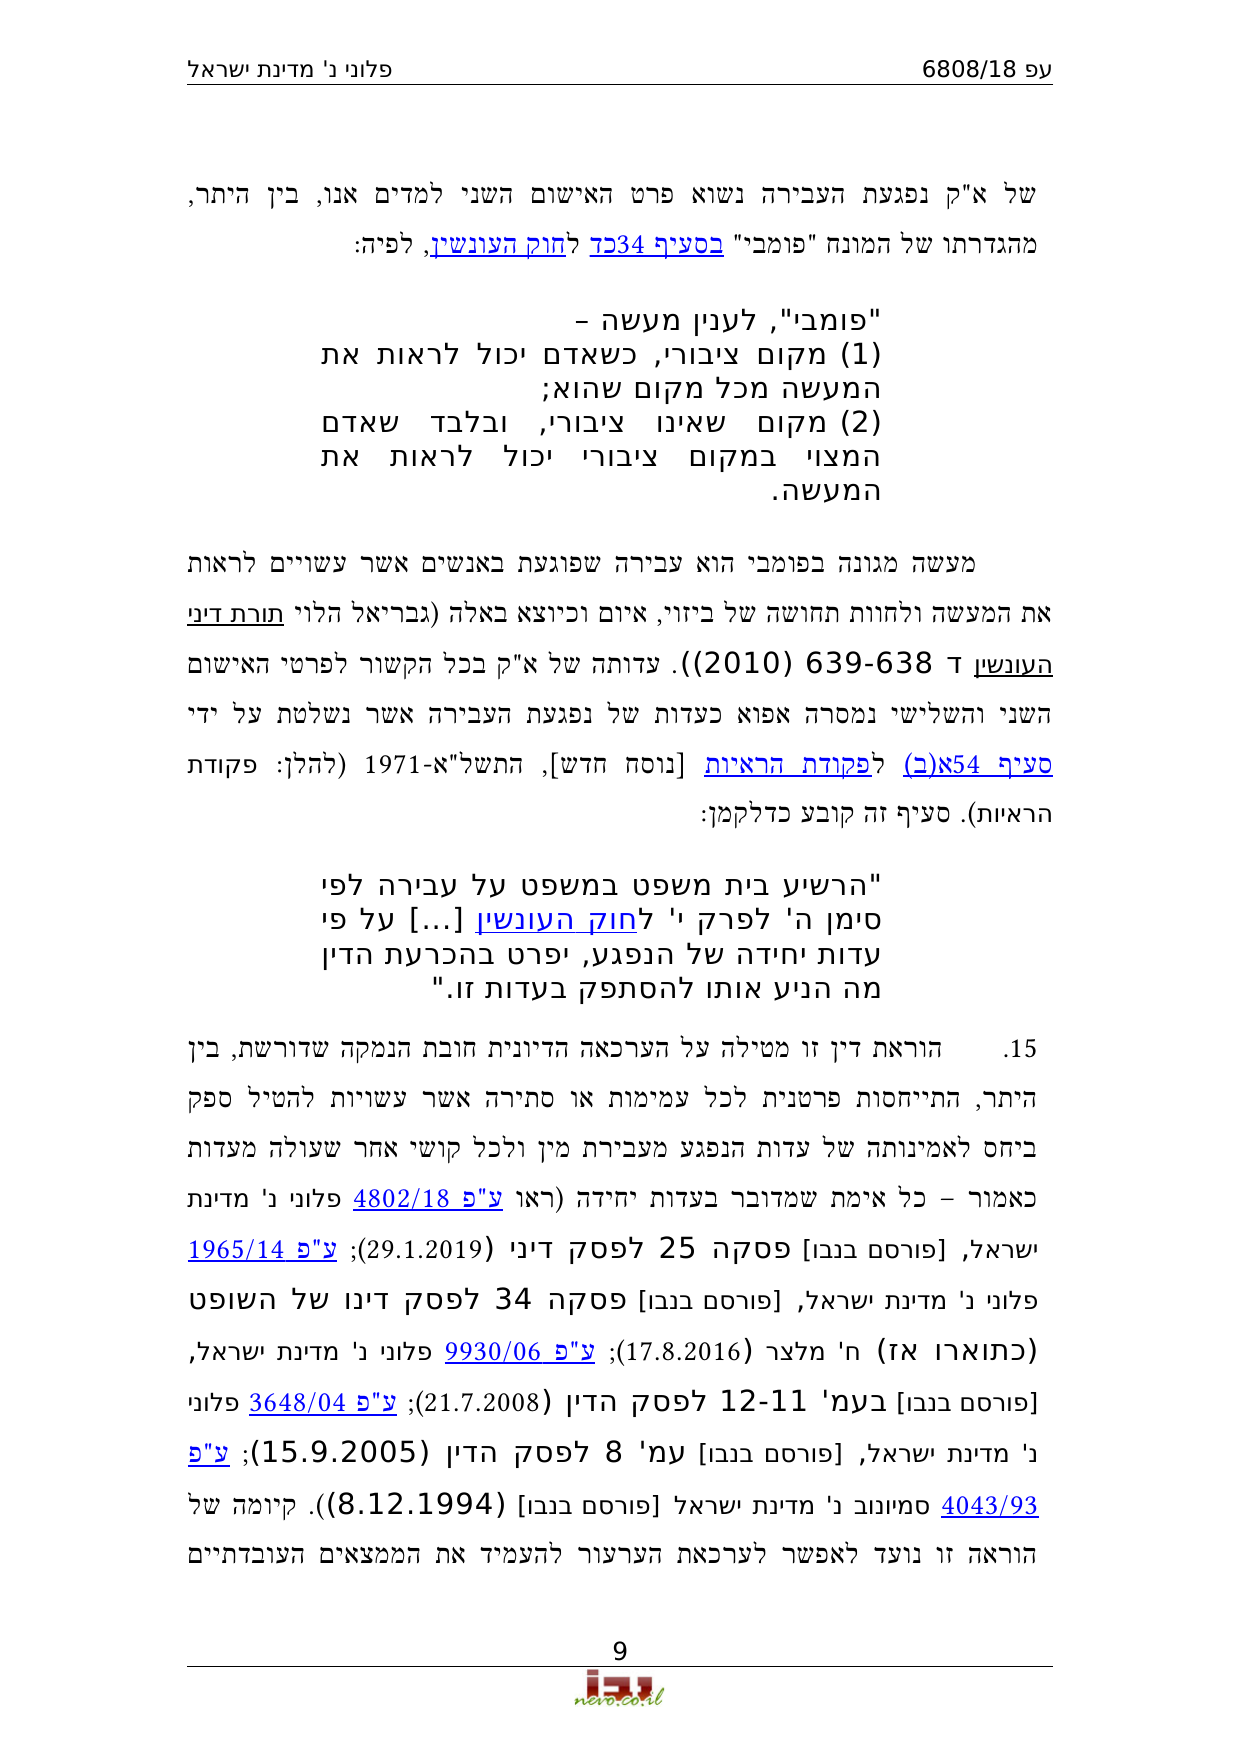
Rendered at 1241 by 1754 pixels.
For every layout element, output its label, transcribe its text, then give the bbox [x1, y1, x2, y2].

text (2) מקום שאינו ציבורי, ובלבד שאדם המצוי במקום ציבורי יכול לראות את המעשה. [321, 405, 882, 507]
text "פומבי", לענין מעשה – [321, 303, 882, 337]
text "הרשיע בית משפט במשפט על עבירה לפי סימן ה' לפרק י' לחוק העונשין [...] על פי עדות יחידה של הנפגע, יפרט בהכרעת הדין מה הניע אותו להסתפק בעדות זו." [321, 868, 882, 1005]
text (1) מקום ציבורי, כשאדם יכול לראות את המעשה מכל מקום שהוא; [321, 337, 882, 405]
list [187, 1032, 1038, 1571]
picture [574, 1669, 666, 1707]
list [187, 177, 1038, 260]
list מעשה מגונה בפומבי הוא עבירה שפוגעת באנשים אשר עשויים לראות את המעשה ולחוות תחושה של ביזוי, איום וכיוצא באלה (גבריאל הלוי תורת דיני העונשין ד 639-638 (2010)). עדותה של א"ק בכל הקשור לפרטי האישום השני והשלישי נמסרה אפוא כעדות של נפגעת העבירה אשר נשלטת על ידי סעיף 54א(ב) לפקודת הראיות [נוסח חדש], התשל"א-1971 (להלן: פקודת הראיות). סעיף זה קובע כדלקמן: [187, 546, 1053, 830]
